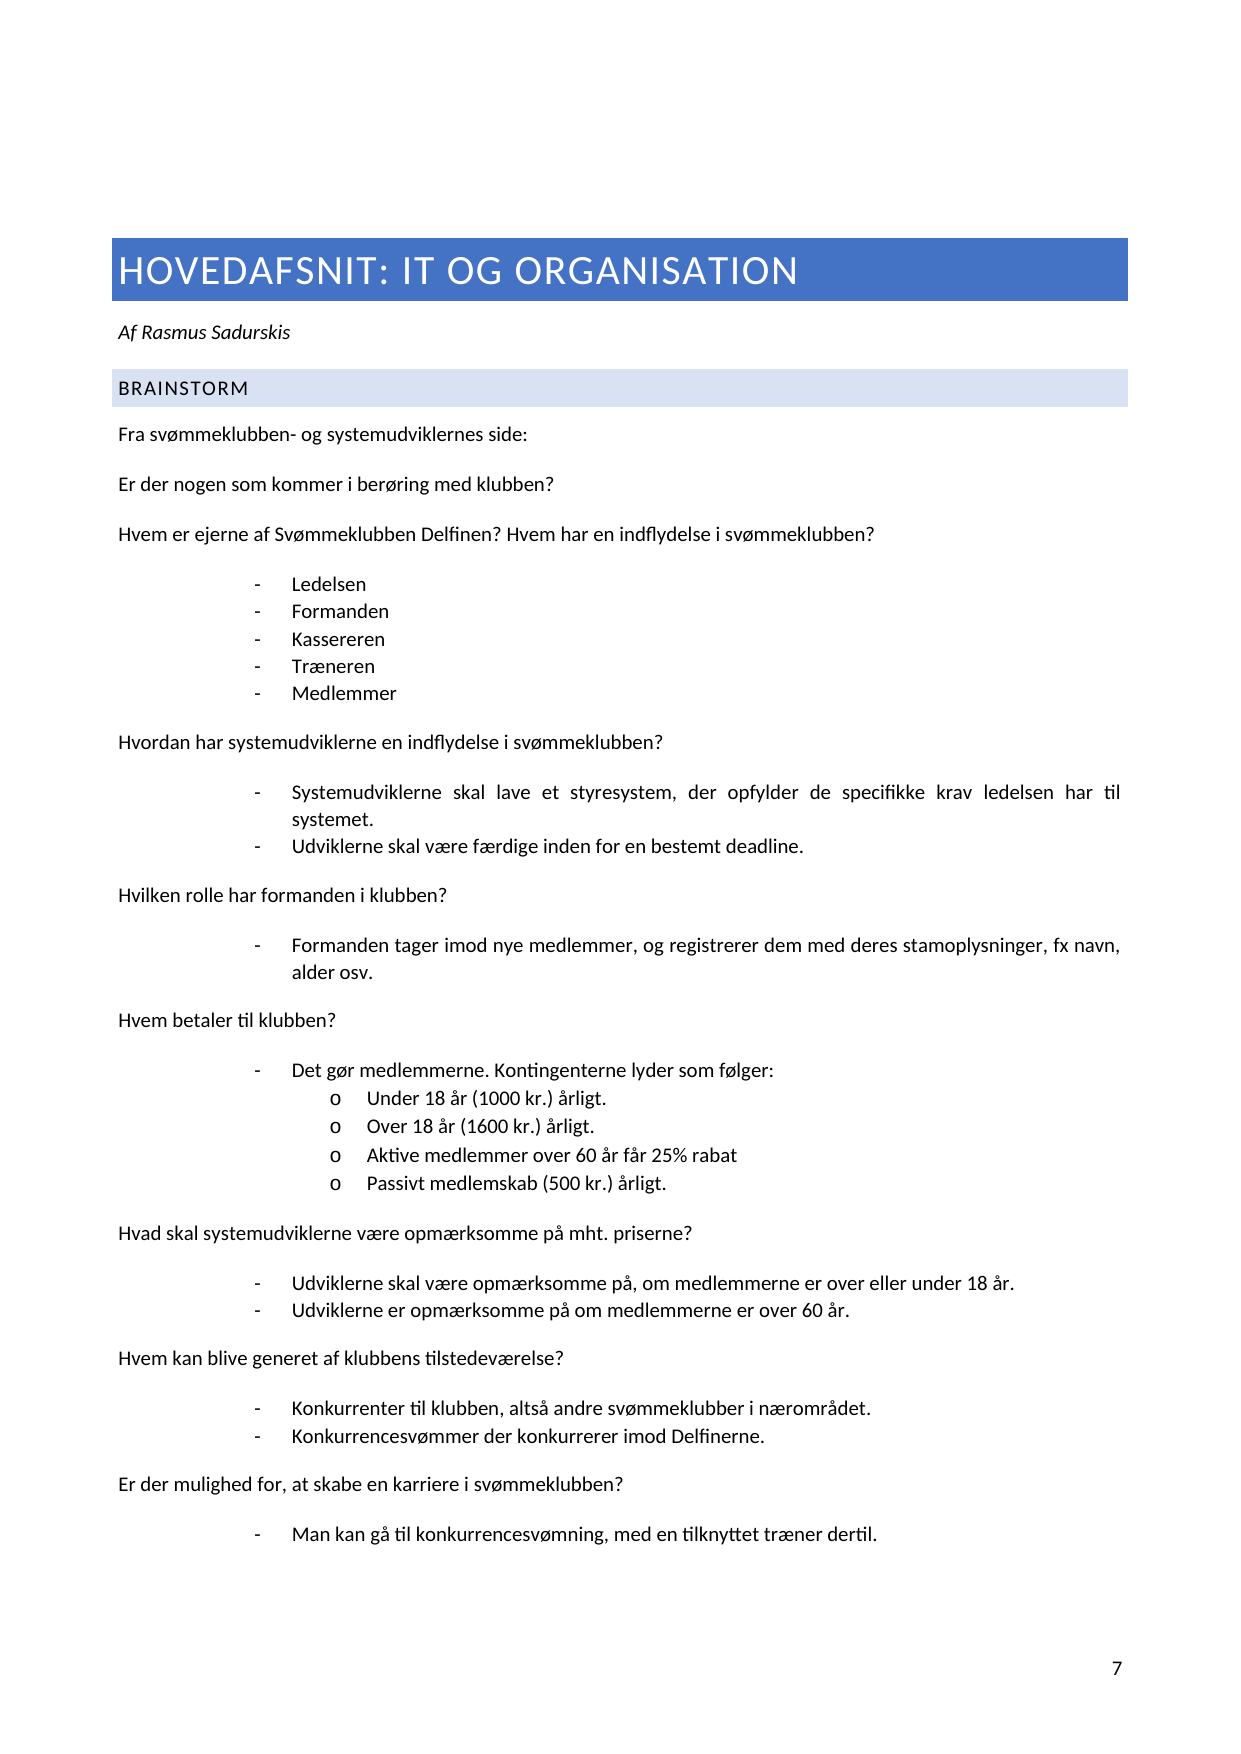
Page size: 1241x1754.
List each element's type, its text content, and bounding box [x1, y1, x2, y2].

text Hvilken rolle har formanden i klubben? [118, 882, 1122, 907]
list Systemudviklerne skal lave et styresystem, der opfylder de specifikke krav ledelsen har til systemet. [254, 779, 1122, 832]
text Hvem kan blive generet af klubbens tilstedeværelse? [118, 1346, 1122, 1371]
subtitle Hovedafsnit: IT og Organisation [118, 244, 1122, 295]
text Er der mulighed for, at skabe en karriere i svømmeklubben? [118, 1471, 1122, 1497]
list Passivt medlemskab (500 kr.) årligt. [329, 1171, 1122, 1197]
list Udviklerne skal være opmærksomme på, om medlemmerne er over eller under 18 år. [254, 1270, 1122, 1295]
list Man kan gå til konkurrencesvømning, med en tilknyttet træner dertil. [254, 1521, 1122, 1547]
list Det gør medlemmerne. Kontingenterne lyder som følger: [254, 1057, 1122, 1083]
text Er der nogen som kommer i berøring med klubben? [118, 471, 1122, 496]
list Formanden tager imod nye medlemmer, og registrerer dem med deres stamoplysninger, fx navn, alder osv. [254, 932, 1122, 985]
text Hvem er ejerne af Svømmeklubben Delfinen? Hvem har en indflydelse i svømmeklubben? [118, 521, 1122, 546]
text Hvad skal systemudviklerne være opmærksomme på mht. priserne? [118, 1220, 1122, 1245]
list Træneren [254, 653, 1122, 679]
text Hvordan har systemudviklerne en indflydelse i svømmeklubben? [118, 729, 1122, 754]
list Aktive medlemmer over 60 år får 25% rabat [329, 1142, 1122, 1168]
subtitle Brainstorm [118, 375, 1122, 401]
text Hvem betaler til klubben? [118, 1007, 1122, 1033]
text Fra svømmeklubben- og systemudviklernes side: [118, 421, 1122, 446]
list Kassereren [254, 626, 1122, 651]
list Udviklerne skal være færdige inden for en bestemt deadline. [254, 834, 1122, 859]
list Konkurrenter til klubben, altså andre svømmeklubber i nærområdet. [254, 1396, 1122, 1421]
text Af Rasmus Sadurskis [118, 319, 1122, 344]
list Medlemmer [254, 681, 1122, 706]
list Ledelsen [254, 571, 1122, 596]
list Konkurrencesvømmer der konkurrerer imod Delfinerne. [254, 1423, 1122, 1448]
list Formanden [254, 598, 1122, 624]
list Over 18 år (1600 kr.) årligt. [329, 1113, 1122, 1140]
list Under 18 år (1000 kr.) årligt. [329, 1085, 1122, 1111]
list Udviklerne er opmærksomme på om medlemmerne er over 60 år. [254, 1297, 1122, 1323]
